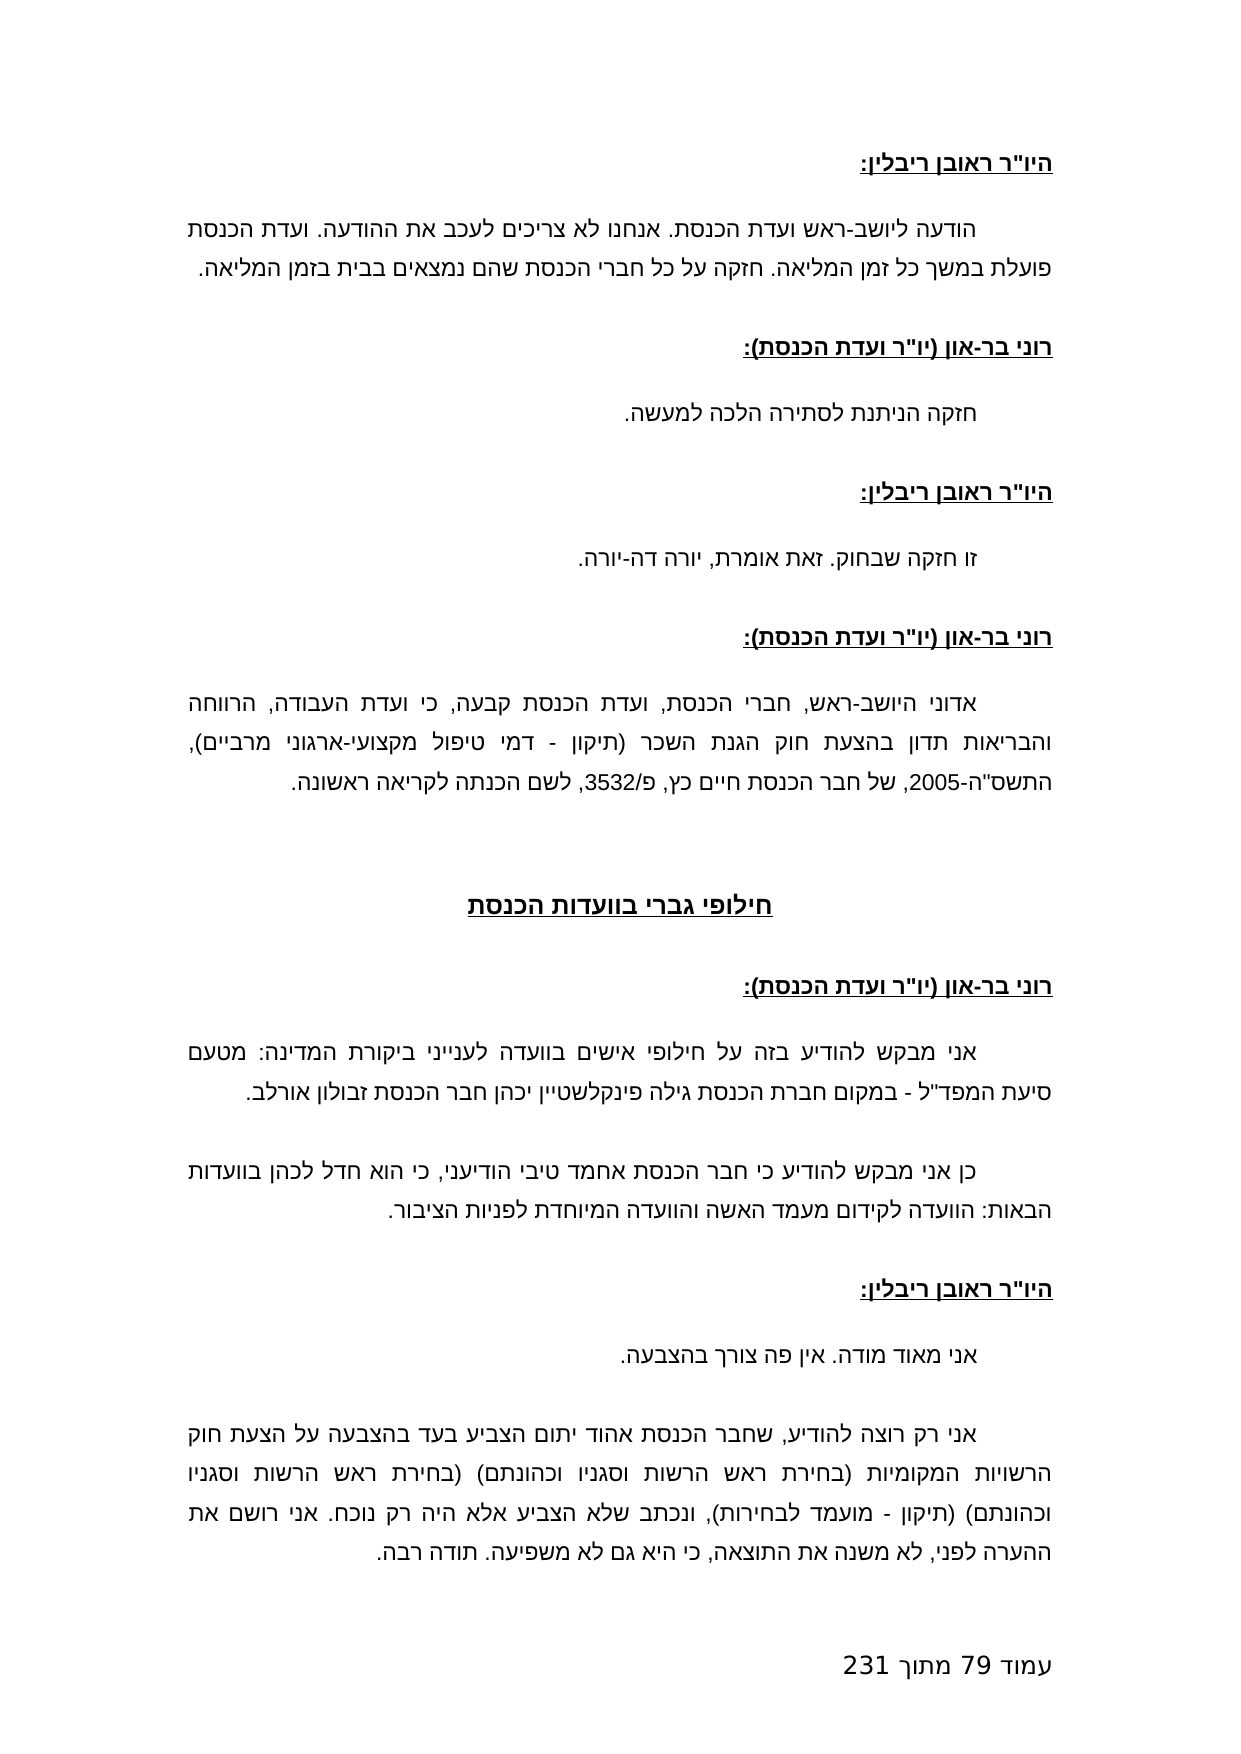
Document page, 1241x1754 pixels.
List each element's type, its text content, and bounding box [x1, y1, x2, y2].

text אדוני היושב-ראש, חברי הכנסת, ועדת הכנסת קבעה, כי ועדת העבודה, הרווחה והבריאות תדון בהצעת חוק הגנת השכר (תיקון - דמי טיפול מקצועי-ארגוני מרביים), התשס"ה-2005, של חבר הכנסת חיים כץ, פ/3532, לשם הכנתה לקריאה ראשונה. [187, 690, 1053, 795]
text חזקה הניתנת לסתירה הלכה למעשה. [187, 400, 1053, 426]
text היו"ר ראובן ריבלין: [187, 479, 1053, 505]
text רוני בר-און (יו"ר ועדת הכנסת): [187, 334, 1053, 361]
text זו חזקה שבחוק. זאת אומרת, יורה דה-יורה. [187, 545, 1053, 571]
text אני מבקש להודיע בזה על חילופי אישים בוועדה לענייני ביקורת המדינה: מטעם סיעת המפד"ל - במקום חברת הכנסת גילה פינקלשטיין יכהן חבר הכנסת זבולון אורלב. [187, 1039, 1053, 1105]
text אני מאוד מודה. אין פה צורך בהצבעה. [187, 1342, 1053, 1368]
text הודעה ליושב-ראש ועדת הכנסת. אנחנו לא צריכים לעכב את ההודעה. ועדת הכנסת פועלת במשך כל זמן המליאה. חזקה על כל חברי הכנסת שהם נמצאים בבית בזמן המליאה. [187, 216, 1053, 282]
text רוני בר-און (יו"ר ועדת הכנסת): [187, 973, 1053, 1000]
text היו"ר ראובן ריבלין: [187, 150, 1053, 176]
text רוני בר-און (יו"ר ועדת הכנסת): [187, 624, 1053, 650]
text אני רק רוצה להודיע, שחבר הכנסת אהוד יתום הצביע בעד בהצבעה על הצעת חוק הרשויות המקומיות (בחירת ראש הרשות וסגניו וכהונתם) (בחירת ראש הרשות וסגניו וכהונתם) (תיקון - מועמד לבחירות), ונכתב שלא הצביע אלא היה רק נוכח. אני רושם את ההערה לפני, לא משנה את התוצאה, כי היא גם לא משפיעה. תודה רבה. [187, 1421, 1053, 1566]
text חילופי גברי בוועדות הכנסת [187, 891, 1053, 919]
text היו"ר ראובן ריבלין: [187, 1276, 1053, 1302]
text כן אני מבקש להודיע כי חבר הכנסת אחמד טיבי הודיעני, כי הוא חדל לכהן בוועדות הבאות: הוועדה לקידום מעמד האשה והוועדה המיוחדת לפניות הציבור. [187, 1158, 1053, 1223]
